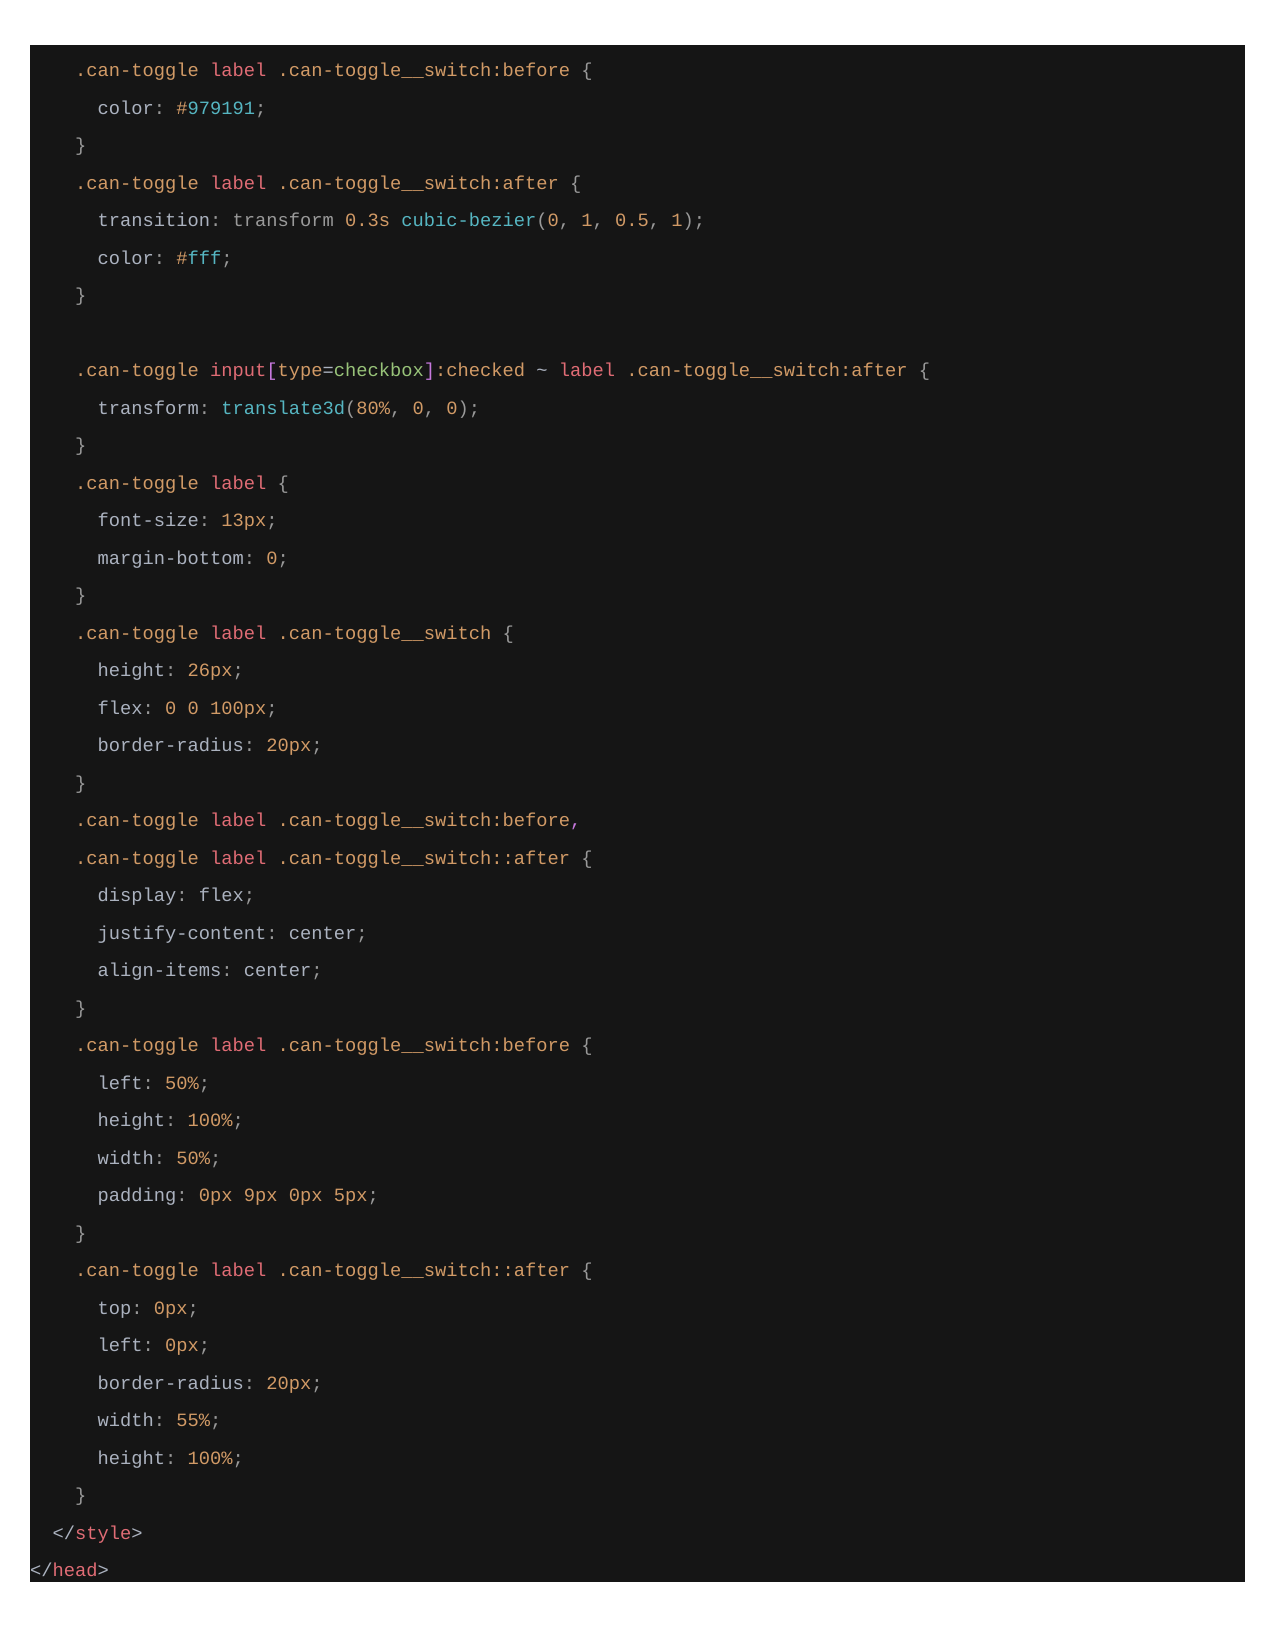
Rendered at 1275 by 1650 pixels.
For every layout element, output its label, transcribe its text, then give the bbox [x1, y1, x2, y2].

text flex: 0 0 100px; [30, 682, 1245, 720]
text color: #fff; [30, 232, 1245, 270]
text .can-toggle label .can-toggle__switch:before { [30, 45, 1245, 82]
text width: 50%; [30, 1132, 1245, 1170]
text height: 100%; [30, 1432, 1245, 1470]
text justify-content: center; [30, 907, 1245, 945]
text } [30, 420, 1245, 457]
text border-radius: 20px; [30, 1357, 1245, 1395]
text .can-toggle label .can-toggle__switch:before { [30, 1020, 1245, 1057]
text .can-toggle label .can-toggle__switch:before, [30, 795, 1245, 832]
text margin-bottom: 0; [30, 532, 1245, 570]
text height: 26px; [30, 645, 1245, 682]
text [30, 345, 1245, 382]
text } [30, 1470, 1245, 1507]
text align-items: center; [30, 945, 1245, 982]
text color: #979191; [30, 82, 1245, 120]
text </head> [30, 1545, 1245, 1582]
text } [30, 982, 1245, 1020]
text } [30, 270, 1245, 307]
text .can-toggle label .can-toggle__switch::after { [30, 832, 1245, 870]
text display: flex; [30, 870, 1245, 907]
text .can-toggle label .can-toggle__switch::after { [30, 1245, 1245, 1282]
text width: 55%; [30, 1395, 1245, 1432]
text height: 100%; [30, 1095, 1245, 1132]
text } [30, 120, 1245, 157]
text left: 0px; [30, 1320, 1245, 1357]
text font-size: 13px; [30, 495, 1245, 532]
text border-radius: 20px; [30, 720, 1245, 757]
text } [30, 757, 1245, 795]
text padding: 0px 9px 0px 5px; [30, 1170, 1245, 1207]
text .can-toggle label .can-toggle__switch { [30, 607, 1245, 645]
text top: 0px; [30, 1282, 1245, 1320]
text } [30, 1207, 1245, 1245]
text .can-toggle label { [30, 457, 1245, 495]
text </style> [30, 1507, 1245, 1545]
text } [30, 570, 1245, 607]
text transform: translate3d(80%, 0, 0); [30, 382, 1245, 420]
text .can-toggle label .can-toggle__switch:after { [30, 157, 1245, 195]
text left: 50%; [30, 1057, 1245, 1095]
text transition: transform 0.3s cubic-bezier(0, 1, 0.5, 1); [30, 195, 1245, 232]
